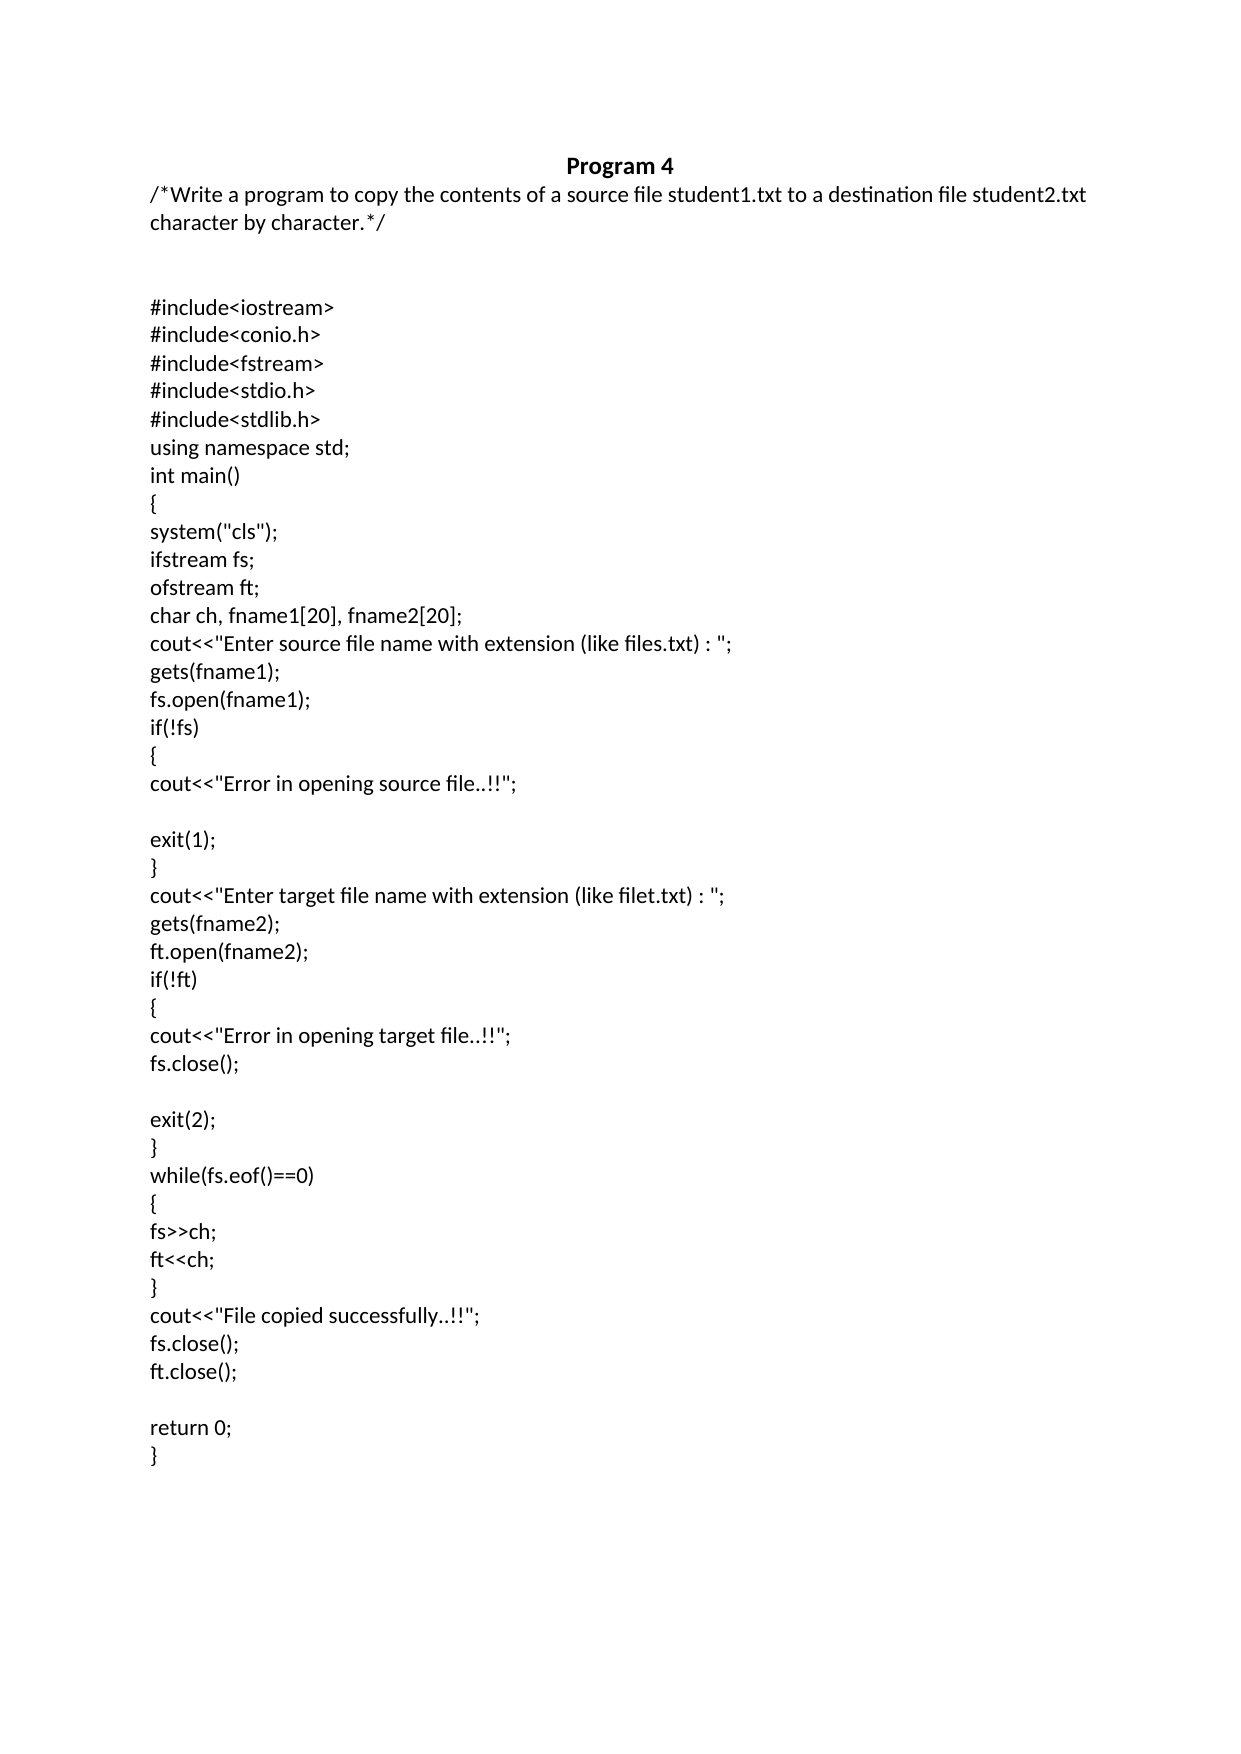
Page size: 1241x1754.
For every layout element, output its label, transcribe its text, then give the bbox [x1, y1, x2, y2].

text gets(fname1); [150, 657, 1090, 685]
text gets(fname2); [150, 909, 1090, 937]
text cout<<"Error in opening target file..!!"; [150, 1021, 1090, 1049]
text /*Write a program to copy the contents of a source file student1.txt to a destination file student2.txt character by character.*/ [150, 181, 1090, 237]
text return 0; [150, 1413, 1090, 1441]
text fs.open(fname1); [150, 685, 1090, 713]
text ft.open(fname2); [150, 937, 1090, 965]
text fs>>ch; [150, 1217, 1090, 1245]
text int main() [150, 461, 1090, 489]
text cout<<"File copied successfully..!!"; [150, 1301, 1090, 1329]
text if(!ft) [150, 965, 1090, 993]
text cout<<"Enter target file name with extension (like filet.txt) : "; [150, 881, 1090, 909]
text } [150, 1133, 1090, 1161]
text exit(2); [150, 1105, 1090, 1133]
text fs.close(); [150, 1329, 1090, 1357]
text if(!fs) [150, 713, 1090, 741]
text } [150, 1441, 1090, 1469]
text #include<stdlib.h> [150, 405, 1090, 433]
text while(fs.eof()==0) [150, 1161, 1090, 1189]
text ft.close(); [150, 1357, 1090, 1385]
text #include<stdio.h> [150, 377, 1090, 405]
text ft<<ch; [150, 1245, 1090, 1273]
text char ch, fname1[20], fname2[20]; [150, 601, 1090, 629]
text ifstream fs; [150, 545, 1090, 573]
text cout<<"Enter source file name with extension (like files.txt) : "; [150, 629, 1090, 657]
text { [150, 993, 1090, 1021]
text #include<conio.h> [150, 321, 1090, 349]
text #include<fstream> [150, 349, 1090, 377]
text ofstream ft; [150, 573, 1090, 601]
text { [150, 1189, 1090, 1217]
text { [150, 489, 1090, 517]
text } [150, 853, 1090, 881]
text cout<<"Error in opening source file..!!"; [150, 769, 1090, 797]
text exit(1); [150, 825, 1090, 853]
text fs.close(); [150, 1049, 1090, 1077]
text { [150, 741, 1090, 769]
text #include<iostream> [150, 293, 1090, 321]
text system("cls"); [150, 517, 1090, 545]
text Program 4 [150, 150, 1090, 181]
text } [150, 1273, 1090, 1301]
text using namespace std; [150, 433, 1090, 461]
